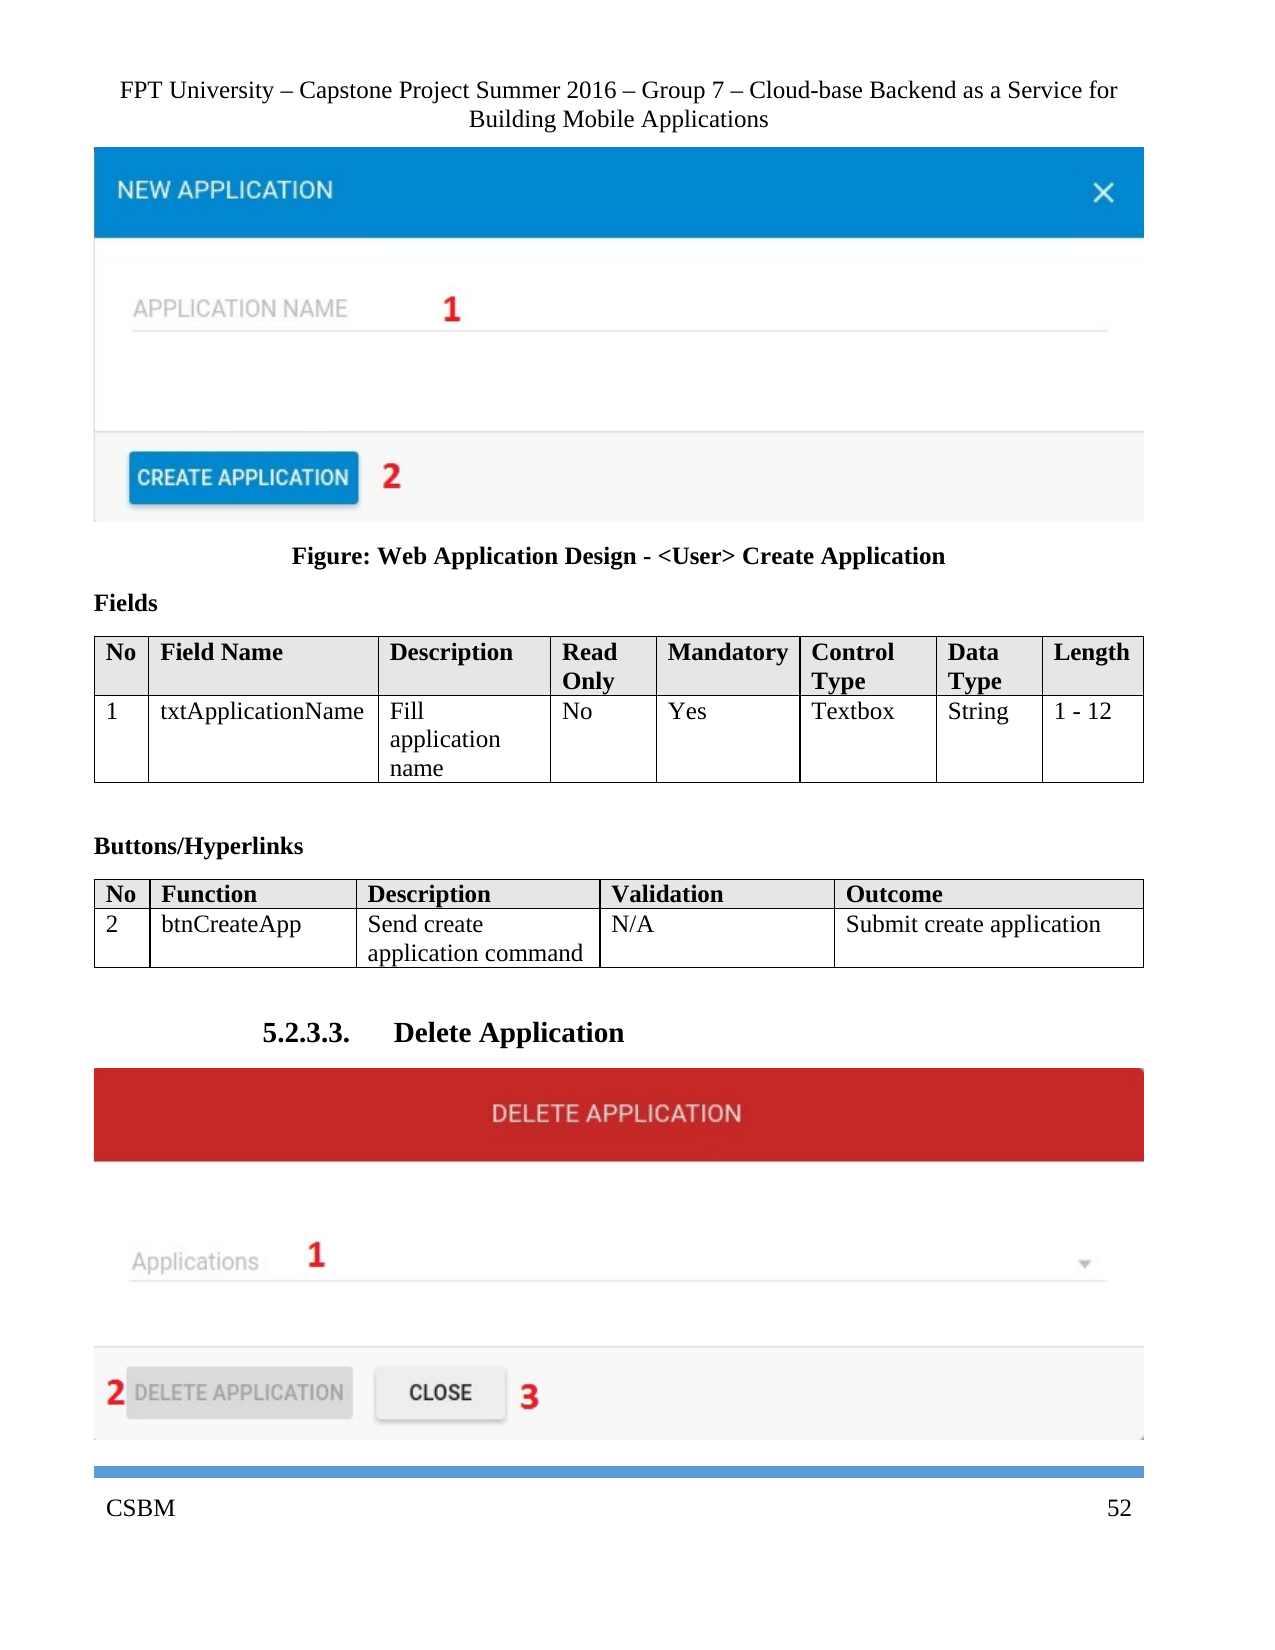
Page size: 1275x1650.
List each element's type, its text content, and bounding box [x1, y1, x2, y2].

table_cell 2 [95, 909, 149, 967]
table_cell Fill application name [379, 696, 550, 782]
list Delete Application [262, 1016, 1144, 1049]
table_cell Textbox [801, 696, 936, 782]
table_header No [95, 880, 149, 908]
table_cell Yes [657, 696, 799, 782]
table_header Field Name [149, 637, 378, 695]
table_header Control Type [801, 637, 936, 695]
table_cell String [937, 696, 1042, 782]
table_header Function [151, 880, 356, 908]
table_header Read Only [551, 637, 656, 695]
table_cell txtApplicationName [149, 696, 378, 782]
table_header Mandatory [657, 637, 799, 695]
table_header Data Type [937, 637, 1042, 695]
picture [93, 1068, 1144, 1440]
text Figure: Web Application Design - <User> Create Application [94, 541, 1144, 569]
table_cell No [551, 696, 656, 782]
table_cell 1 [95, 696, 148, 782]
table_header Description [379, 637, 550, 695]
table_header Validation [601, 880, 834, 908]
text Buttons/Hyperlinks [94, 831, 1144, 859]
table_cell Send create application command [357, 909, 599, 967]
text Fields [94, 588, 1144, 617]
table_header Description [357, 880, 599, 908]
table_cell Submit create application [835, 909, 1143, 967]
table_cell N/A [601, 909, 834, 967]
table_cell btnCreateApp [151, 909, 356, 967]
picture [93, 147, 1144, 522]
table_header Outcome [835, 880, 1143, 908]
table_cell 1 - 12 [1043, 696, 1143, 782]
table_header No [95, 637, 148, 695]
table_header Length [1043, 637, 1143, 695]
